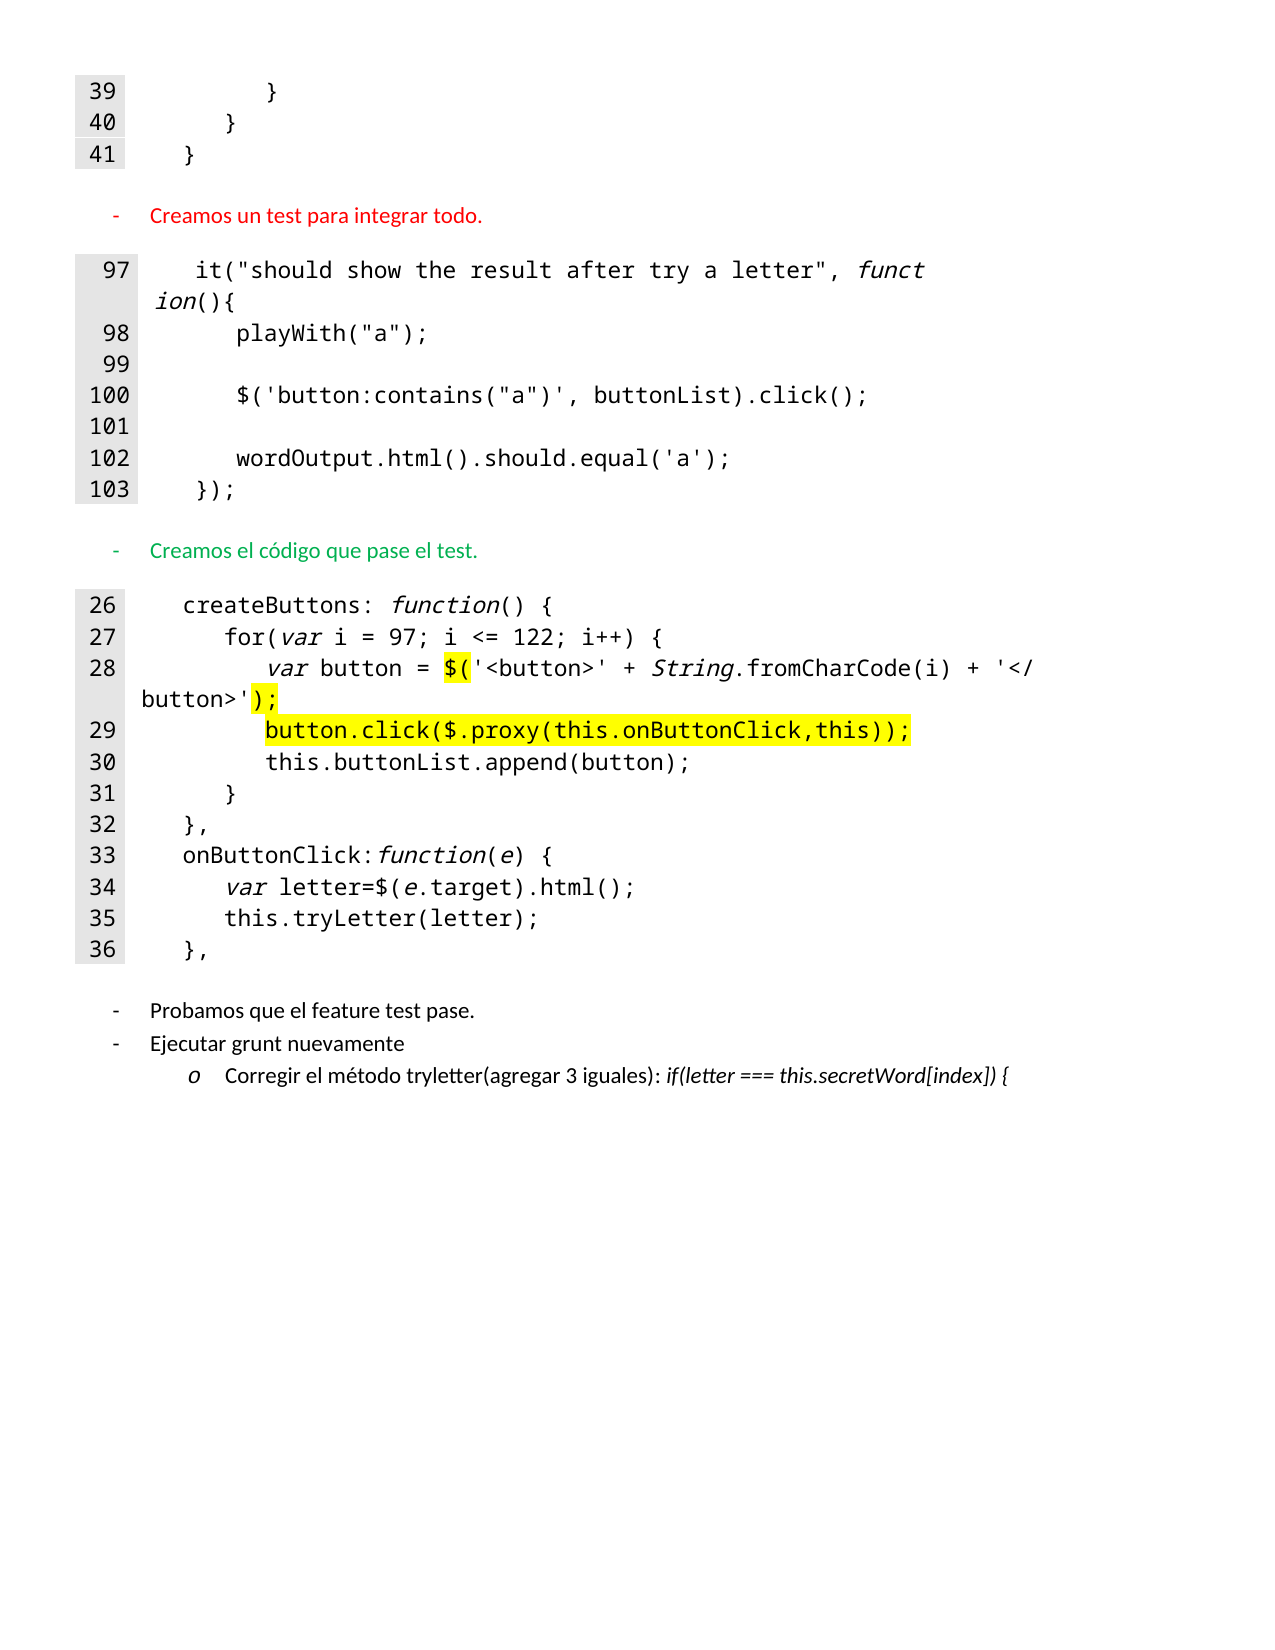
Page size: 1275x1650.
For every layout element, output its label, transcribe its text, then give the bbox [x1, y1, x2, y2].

list Creamos un test para integrar todo. [112, 201, 1200, 229]
list Ejecutar grunt nuevamente [112, 1029, 1200, 1057]
list Creamos el código que pase el test. [112, 536, 1200, 564]
list Corregir el método tryletter(agregar 3 iguales): if(letter === this.secretWord[index]) { [187, 1061, 1200, 1090]
list Probamos que el feature test pase. [112, 997, 1200, 1025]
